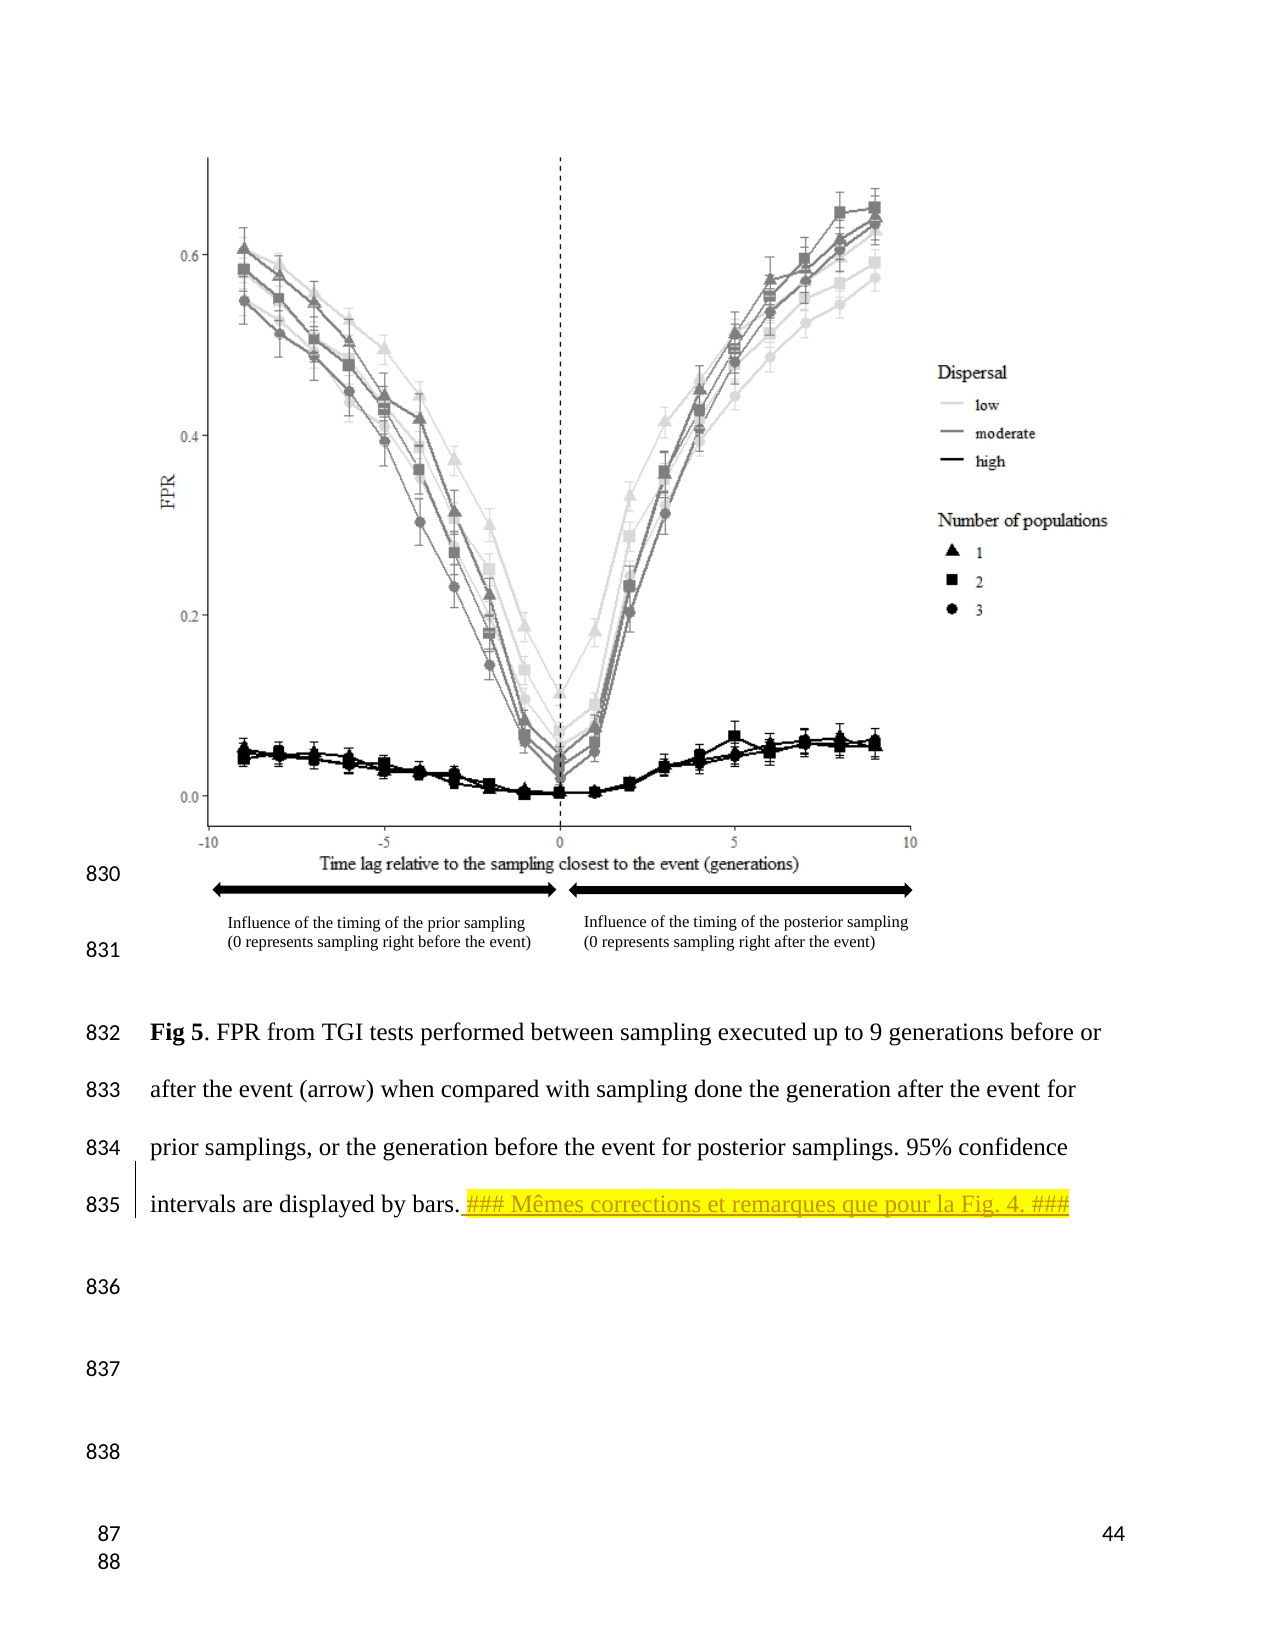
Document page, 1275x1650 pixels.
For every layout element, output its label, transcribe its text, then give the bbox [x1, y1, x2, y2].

text Fig 5. FPR from TGI tests performed between sampling executed up to 9 generations before or after the event (arrow) when compared with sampling done the generation after the event for prior samplings, or the generation before the event for posterior samplings. 95% confidence intervals are displayed by bars. [150, 1017, 1125, 1218]
picture [150, 150, 1125, 882]
